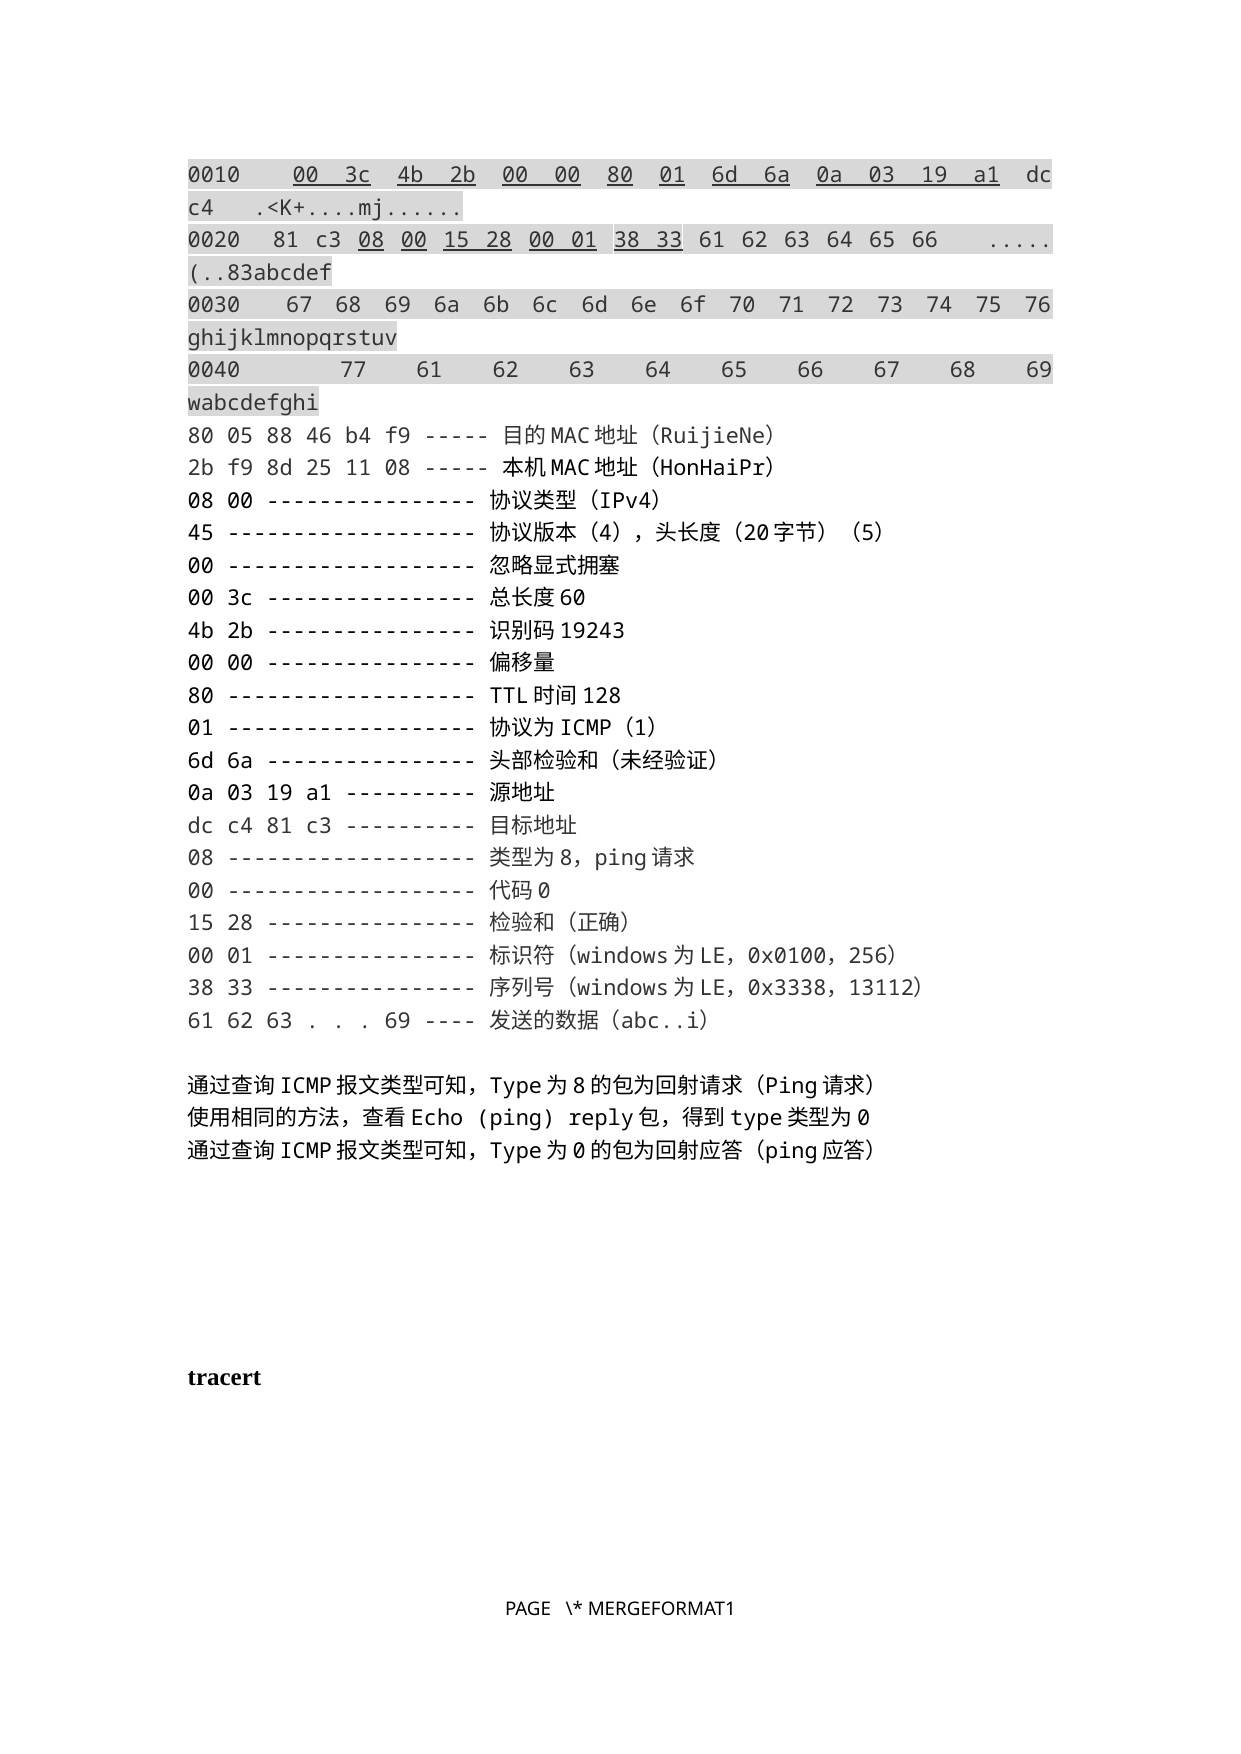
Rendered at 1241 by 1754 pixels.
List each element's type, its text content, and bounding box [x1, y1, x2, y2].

text dc c4 81 c3 ---------- 目标地址 [187, 808, 1053, 840]
text 0a 03 19 a1 ---------- 源地址 [187, 775, 1053, 808]
text 01 ------------------- 协议为ICMP（1） [187, 710, 1053, 743]
text 使用相同的方法，查看Echo (ping) reply包，得到type类型为0 [187, 1100, 1053, 1133]
text 38 33 ---------------- 序列号（windows为LE，0x3338，13112） [187, 970, 1053, 1003]
text 15 28 ---------------- 检验和（正确） [187, 905, 1053, 938]
text 80 ------------------- TTL时间 128 [187, 678, 1053, 710]
text 通过查询ICMP报文类型可知，Type为0的包为回射应答（ping应答） [187, 1133, 1053, 1165]
text 61 62 63 . . . 69 ---- 发送的数据（abc..i） [187, 1003, 1053, 1035]
text 45 ------------------- 协议版本（4），头长度（20字节）（5） [187, 515, 1053, 548]
text tracert [187, 1360, 1053, 1393]
text 0020 81 c3 08 00 15 28 00 01 38 33 61 62 63 64 65 66 .....(..83abcdef [187, 223, 1053, 288]
text 4b 2b ---------------- 识别码19243 [187, 613, 1053, 645]
text 00 ------------------- 忽略显式拥塞 [187, 548, 1053, 580]
text 00 3c ---------------- 总长度60 [187, 580, 1053, 613]
text 00 ------------------- 代码0 [187, 873, 1053, 905]
text 08 00 ---------------- 协议类型（IPv4） [187, 483, 1053, 515]
text 00 00 ---------------- 偏移量 [187, 645, 1053, 678]
text 2b f9 8d 25 11 08 ----- 本机MAC地址（HonHaiPr） [187, 450, 1053, 483]
text 0030 67 68 69 6a 6b 6c 6d 6e 6f 70 71 72 73 74 75 76 ghijklmnopqrstuv [187, 288, 1053, 353]
text 6d 6a ---------------- 头部检验和（未经验证） [187, 743, 1053, 775]
text 0040 77 61 62 63 64 65 66 67 68 69 wabcdefghi [187, 353, 1053, 418]
text 80 05 88 46 b4 f9 ----- 目的MAC地址（RuijieNe） [187, 418, 1053, 450]
text 08 ------------------- 类型为8，ping请求 [187, 840, 1053, 873]
text 通过查询ICMP报文类型可知，Type为8的包为回射请求（Ping请求） [187, 1068, 1053, 1100]
text 0010 00 3c 4b 2b 00 00 80 01 6d 6a 0a 03 19 a1 dc c4 .<K+....mj...... [187, 158, 1053, 223]
text 00 01 ---------------- 标识符（windows为LE，0x0100，256） [187, 938, 1053, 970]
